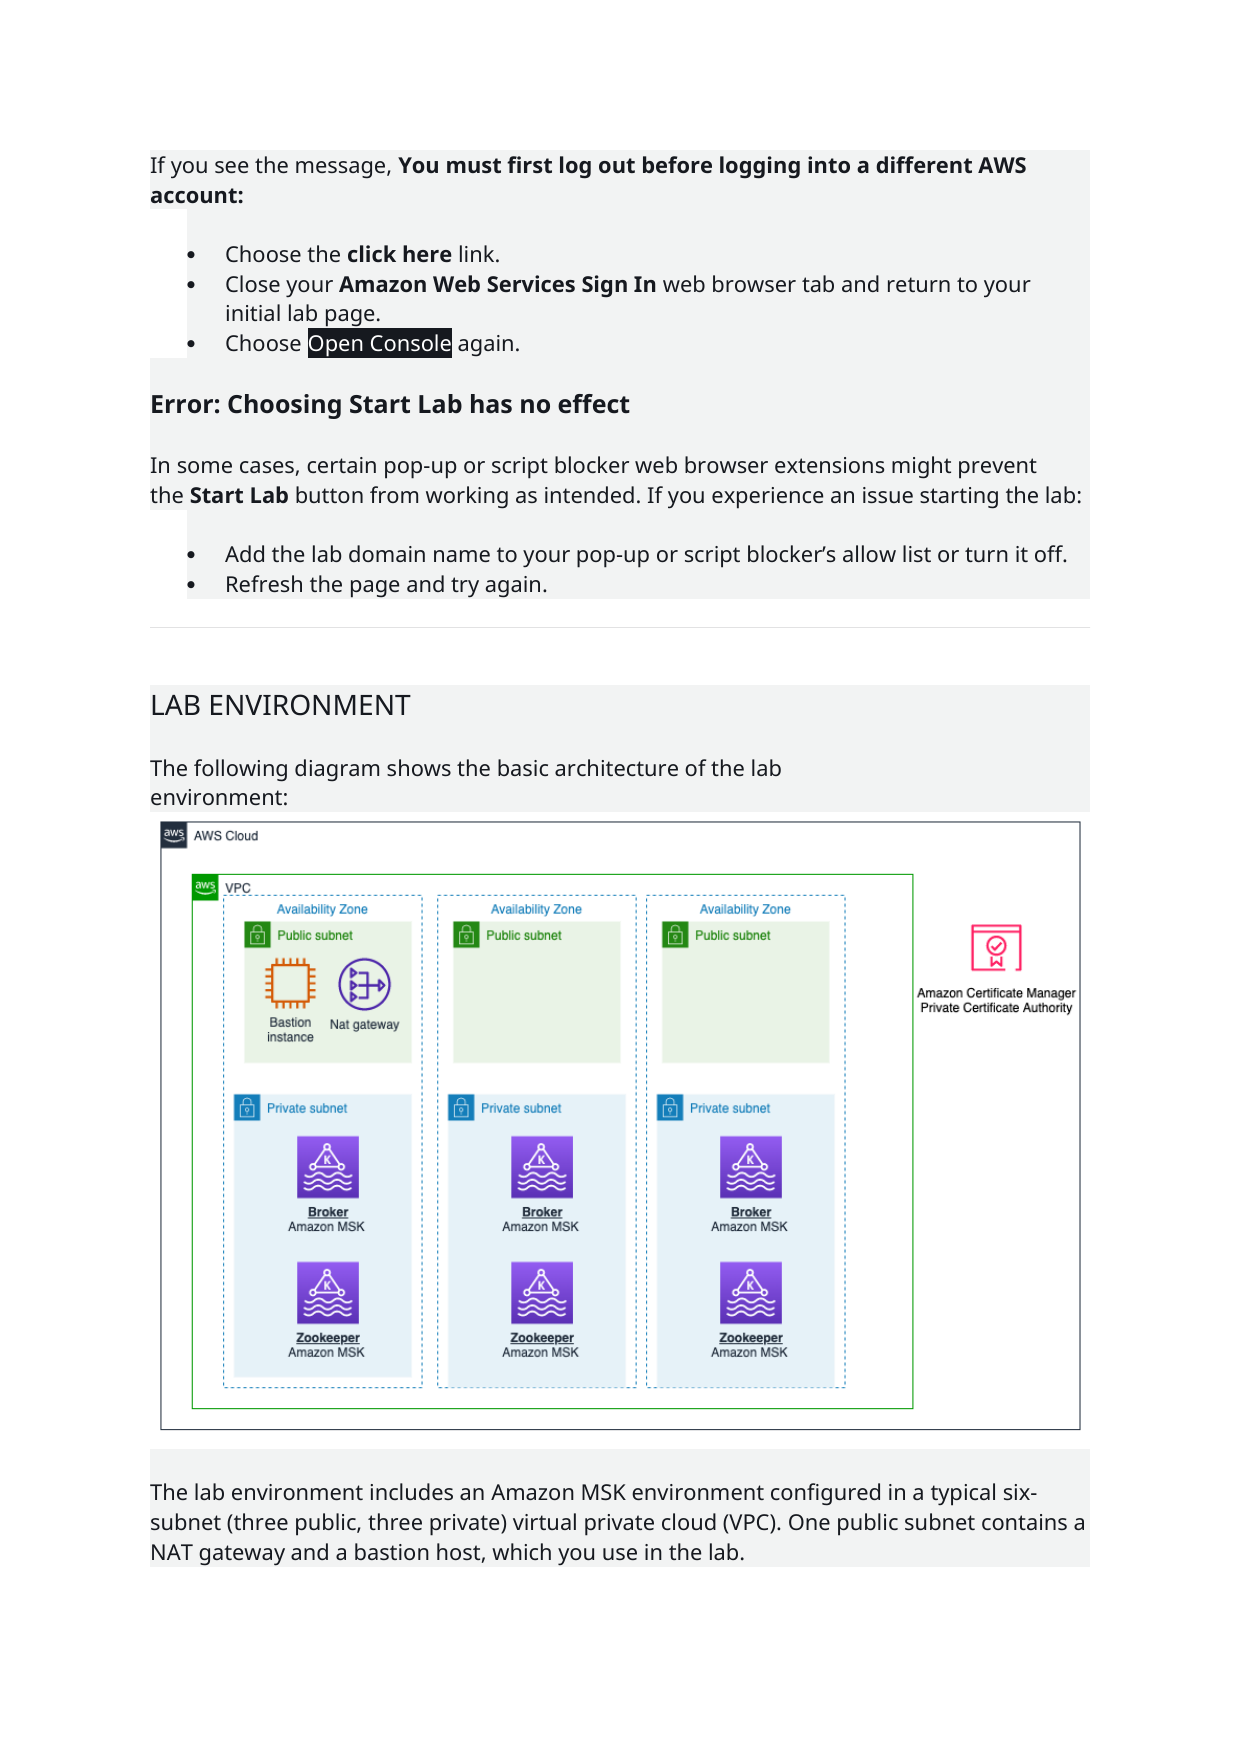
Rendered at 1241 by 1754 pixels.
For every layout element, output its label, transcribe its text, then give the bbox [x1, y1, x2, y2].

list Choose Open Console again. [187, 328, 308, 358]
text In some cases, certain pop-up or script blocker web browser extensions might prevent the Start Lab button from working as intended. If you experience an issue starting the lab: [150, 450, 1090, 510]
text The lab environment includes an Amazon MSK environment configured in a typical six-subnet (three public, three private) virtual private cloud (VPC). One public subnet contains a NAT gateway and a bastion host, which you use in the lab. [150, 1477, 1090, 1567]
list Refresh the page and try again. [187, 569, 1090, 599]
picture [150, 812, 1091, 1449]
list Close your Amazon Web Services Sign In web browser tab and return to your initial lab page. [187, 268, 1090, 328]
list Add the lab domain name to your pop-up or script blocker’s allow list or turn it off. [187, 539, 1090, 569]
text Error: Choosing Start Lab has no effect [150, 387, 1090, 421]
text LAB ENVIRONMENT [150, 685, 1090, 723]
list Choose the click here link. [187, 239, 1090, 268]
text If you see the message, You must first log out before logging into a different AWS account: [150, 150, 1090, 209]
text The following diagram shows the basic architecture of the lab environment: [150, 752, 1090, 812]
list Choose Open Console again. [452, 328, 1090, 358]
